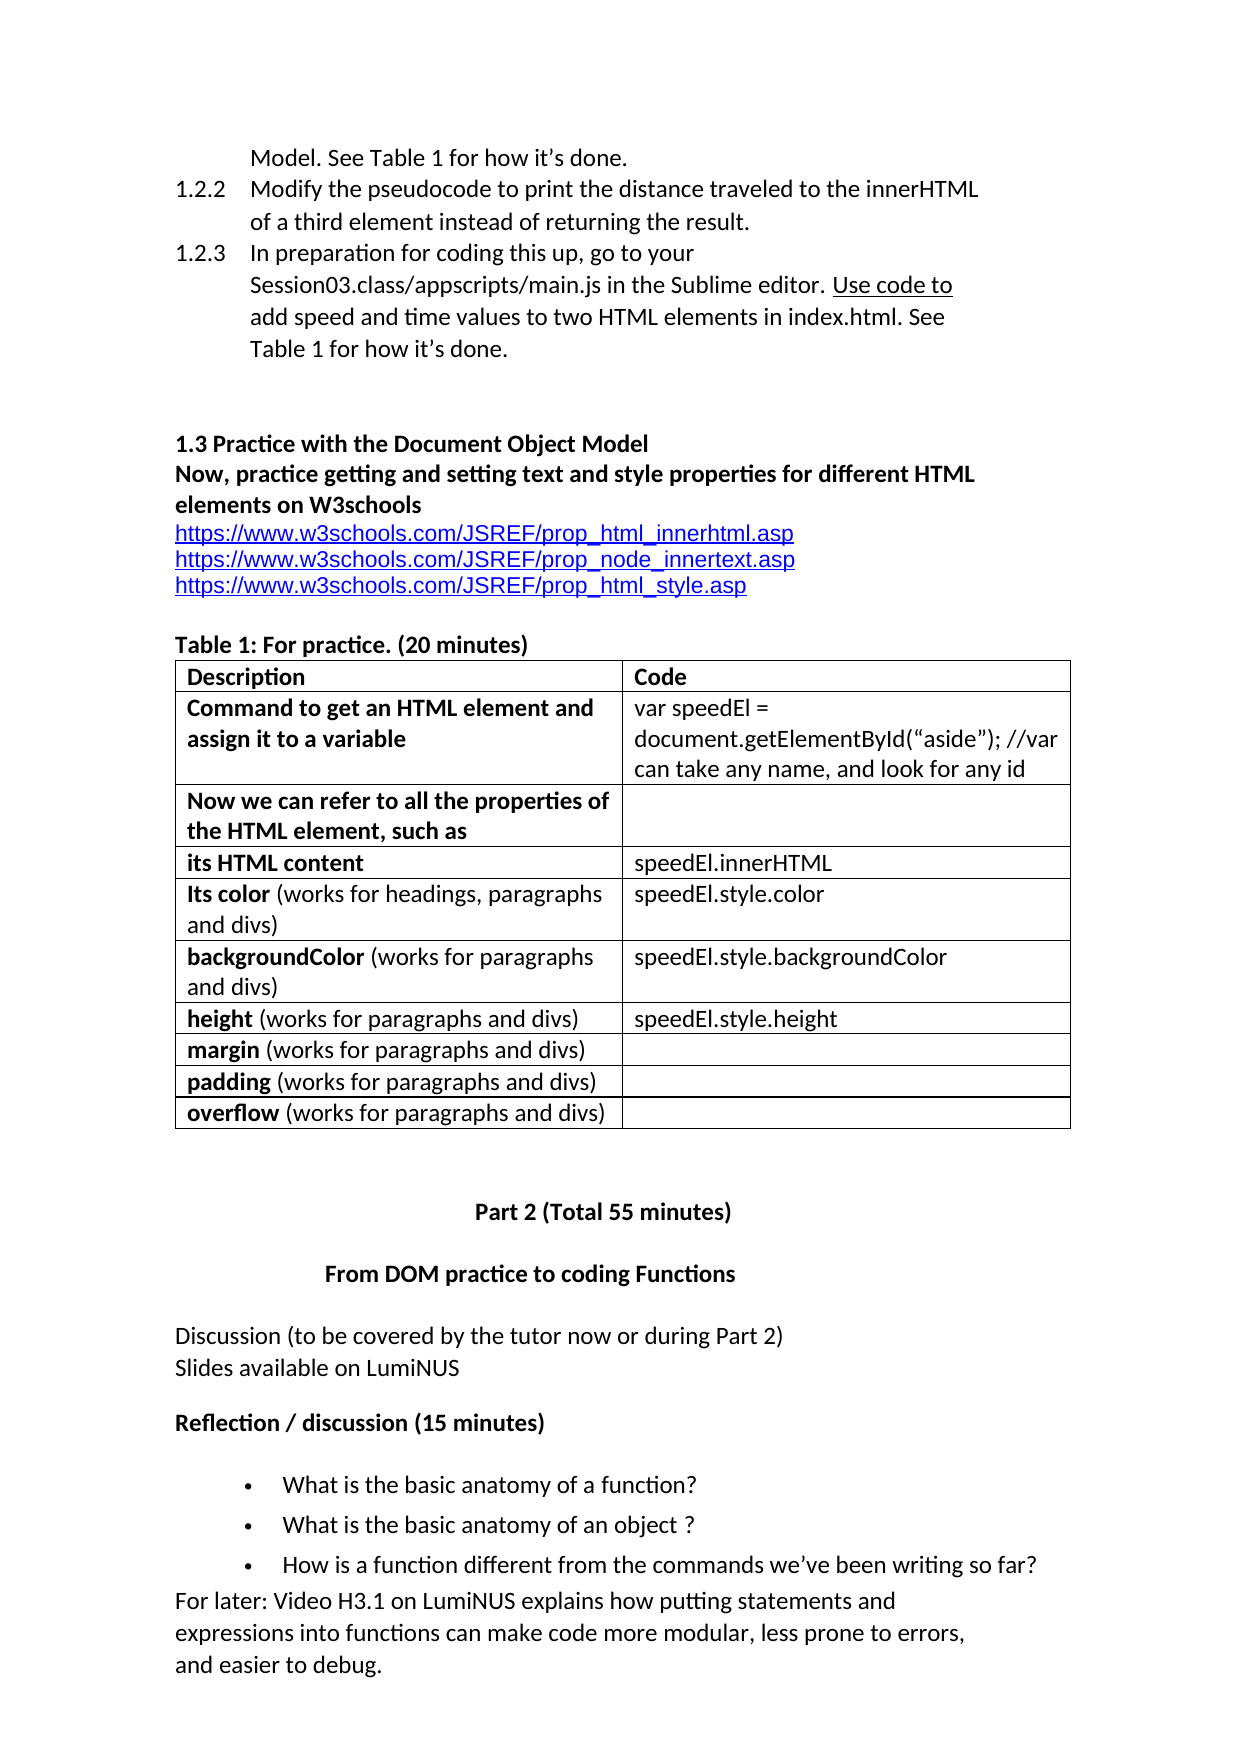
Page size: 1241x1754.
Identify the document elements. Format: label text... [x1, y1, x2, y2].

list What is the basic anatomy of an object ? [245, 1509, 1071, 1540]
text For later: Video H3.1 on LumiNUS explains how putting statements and expressions into functions can make code more modular, less prone to errors, and easier to debug. [175, 1585, 998, 1679]
table_cell speedEl.style.color [623, 879, 1070, 939]
list What is the basic anatomy of a function? [245, 1469, 1071, 1500]
table_cell Command to get an HTML element and assign it to a variable [176, 692, 622, 784]
list How is a function different from the commands we’ve been writing so far? [245, 1549, 1071, 1580]
text Table 1: For practice. (20 minutes) [175, 629, 1071, 660]
table_cell backgroundColor (works for paragraphs and divs) [176, 941, 622, 1002]
text From DOM practice to coding Functions [250, 1258, 994, 1288]
table_cell overflow (works for paragraphs and divs) [176, 1098, 622, 1128]
subtitle Reflection / discussion (15 minutes) [175, 1407, 1071, 1438]
text https://www.w3schools.com/JSREF/prop_node_innertext.asp [175, 546, 1071, 572]
list Modify the pseudocode to print the distance traveled to the innerHTML of a third element instead of returning the result. [175, 174, 994, 236]
table_cell [623, 1098, 1070, 1128]
text https://www.w3schools.com/JSREF/prop_html_style.asp [175, 572, 1071, 599]
table_header Description [176, 661, 622, 691]
table_cell speedEl.style.backgroundColor [623, 941, 1070, 1002]
table_cell padding (works for paragraphs and divs) [176, 1066, 622, 1096]
list In preparation for coding this up, go to your Session03.class/appscripts/main.js in the Sublime editor. Use code to add speed and time values to two HTML elements in index.html. See Table 1 for how it’s done. [175, 238, 994, 364]
text https://www.w3schools.com/JSREF/prop_html_innerhtml.asp [175, 519, 1071, 546]
text Now, practice getting and setting text and style properties for different HTML elements on W3schools [175, 458, 1071, 519]
table_cell speedEl.style.height [623, 1003, 1070, 1033]
table_cell its HTML content [176, 847, 622, 877]
table_cell margin (works for paragraphs and divs) [176, 1034, 622, 1065]
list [175, 142, 994, 172]
table_cell Its color (works for headings, paragraphs and divs) [176, 879, 622, 939]
table_cell [623, 1034, 1070, 1065]
table_header Code [623, 661, 1070, 691]
table_cell [623, 1066, 1070, 1096]
text Slides available on LumiNUS [175, 1352, 994, 1383]
table_cell [623, 785, 1070, 846]
table_cell speedEl.innerHTML [623, 847, 1070, 877]
text 1.3 Practice with the Document Object Model [175, 428, 1071, 458]
table_cell var speedEl = document.getElementById(“aside”); //var can take any name, and look for any id [623, 692, 1070, 784]
list Part 2 (Total 55 minutes) [432, 1196, 994, 1226]
text Discussion (to be covered by the tutor now or during Part 2) [175, 1321, 994, 1351]
table_cell Now we can refer to all the properties of the HTML element, such as [176, 785, 622, 846]
table_cell height (works for paragraphs and divs) [176, 1003, 622, 1033]
